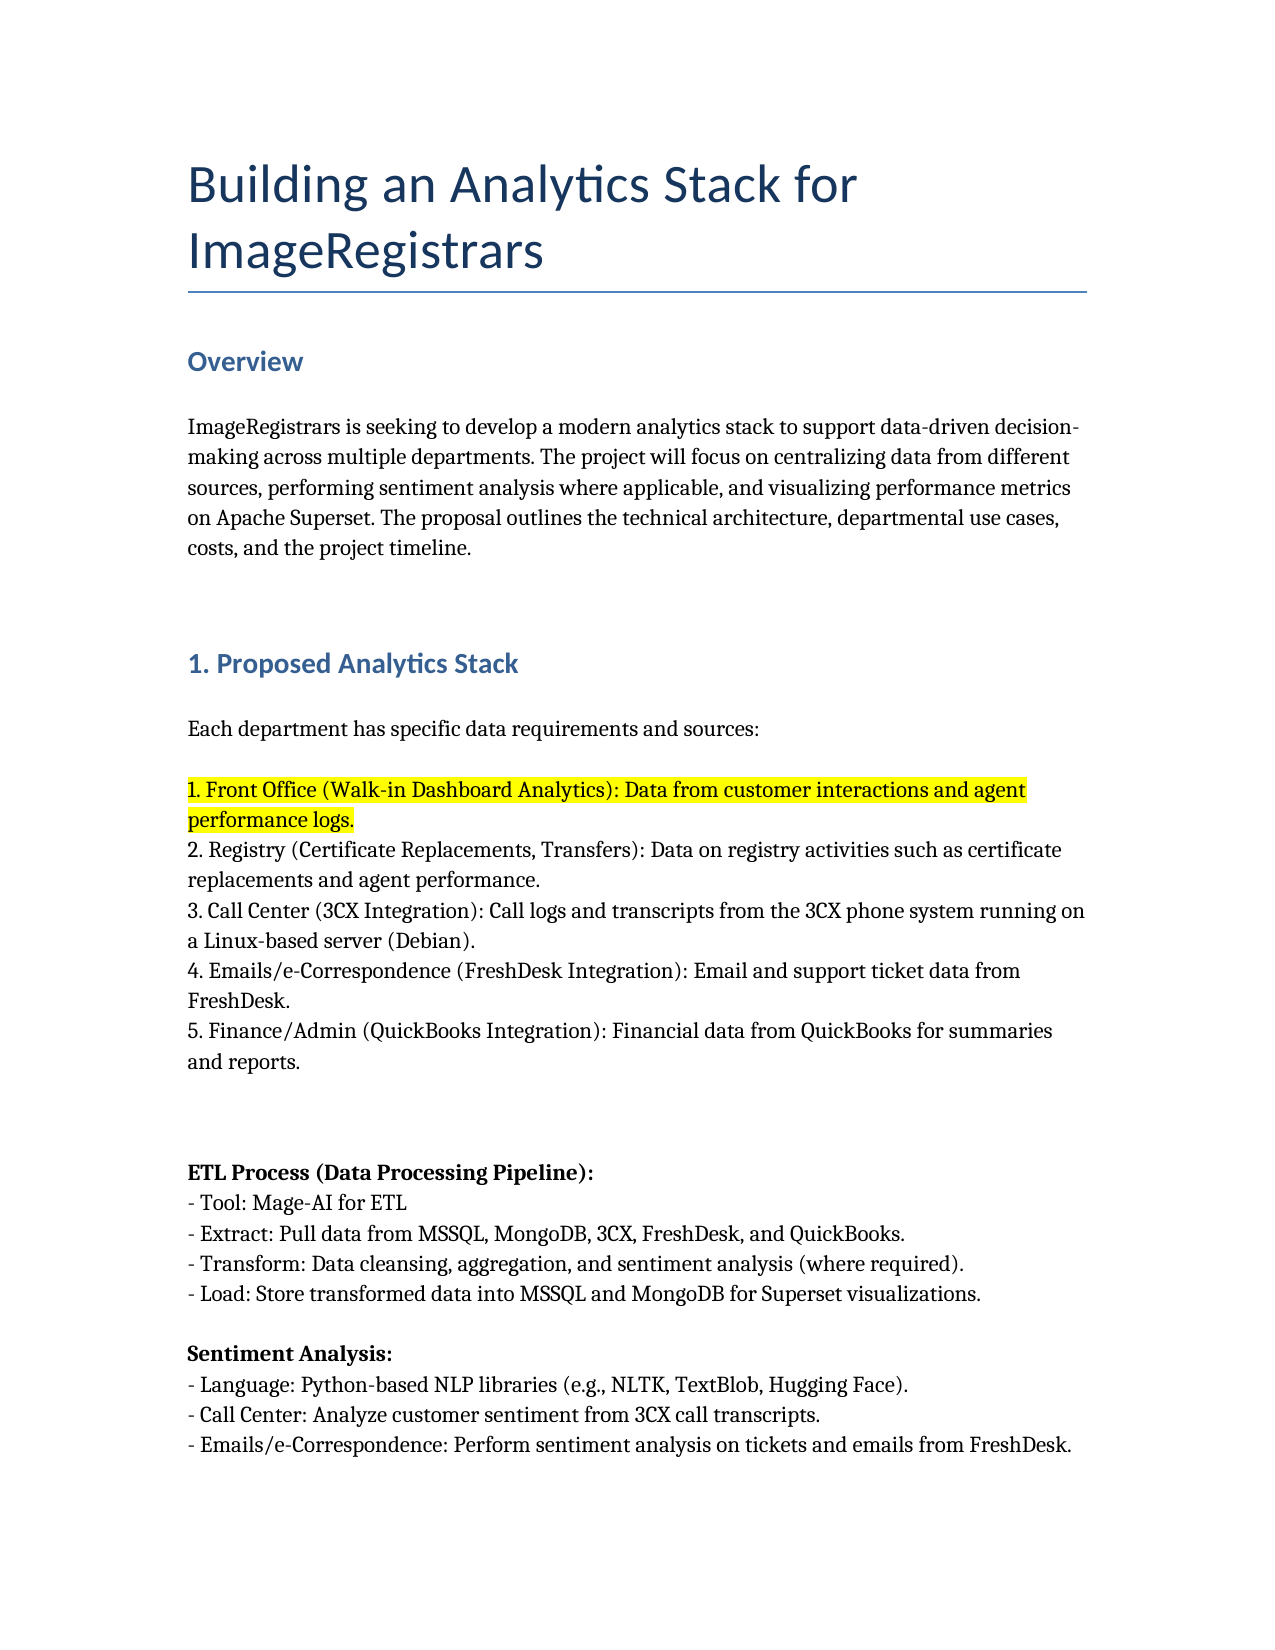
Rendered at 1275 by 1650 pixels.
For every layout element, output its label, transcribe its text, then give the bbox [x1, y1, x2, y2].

text Each department has specific data requirements and sources: 1. Front Office (Walk-in Dashboard Analytics): Data from customer interactions and agent performance logs. 2. Registry (Certificate Replacements, Transfers): Data on registry activities such as certificate replacements and agent performance. 3. Call Center (3CX Integration): Call logs and transcripts from the 3CX phone system running on a Linux-based server (Debian). 4. Emails/e-Correspondence (FreshDesk Integration): Email and support ticket data from FreshDesk. 5. Finance/Admin (QuickBooks Integration): Financial data from QuickBooks for summaries and reports. [187, 686, 1087, 1105]
text ImageRegistrars is seeking to develop a modern analytics stack to support data-driven decision-making across multiple departments. The project will focus on centralizing data from different sources, performing sentiment analysis where applicable, and visualizing performance metrics on Apache Superset. The proposal outlines the technical architecture, departmental use cases, costs, and the project timeline. [187, 384, 1087, 591]
subtitle 1. Proposed Analytics Stack [187, 645, 1087, 681]
subtitle Overview [187, 343, 1087, 378]
title Building an Analytics Stack for ImageRegistrars [187, 150, 1087, 293]
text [187, 1130, 1087, 1488]
